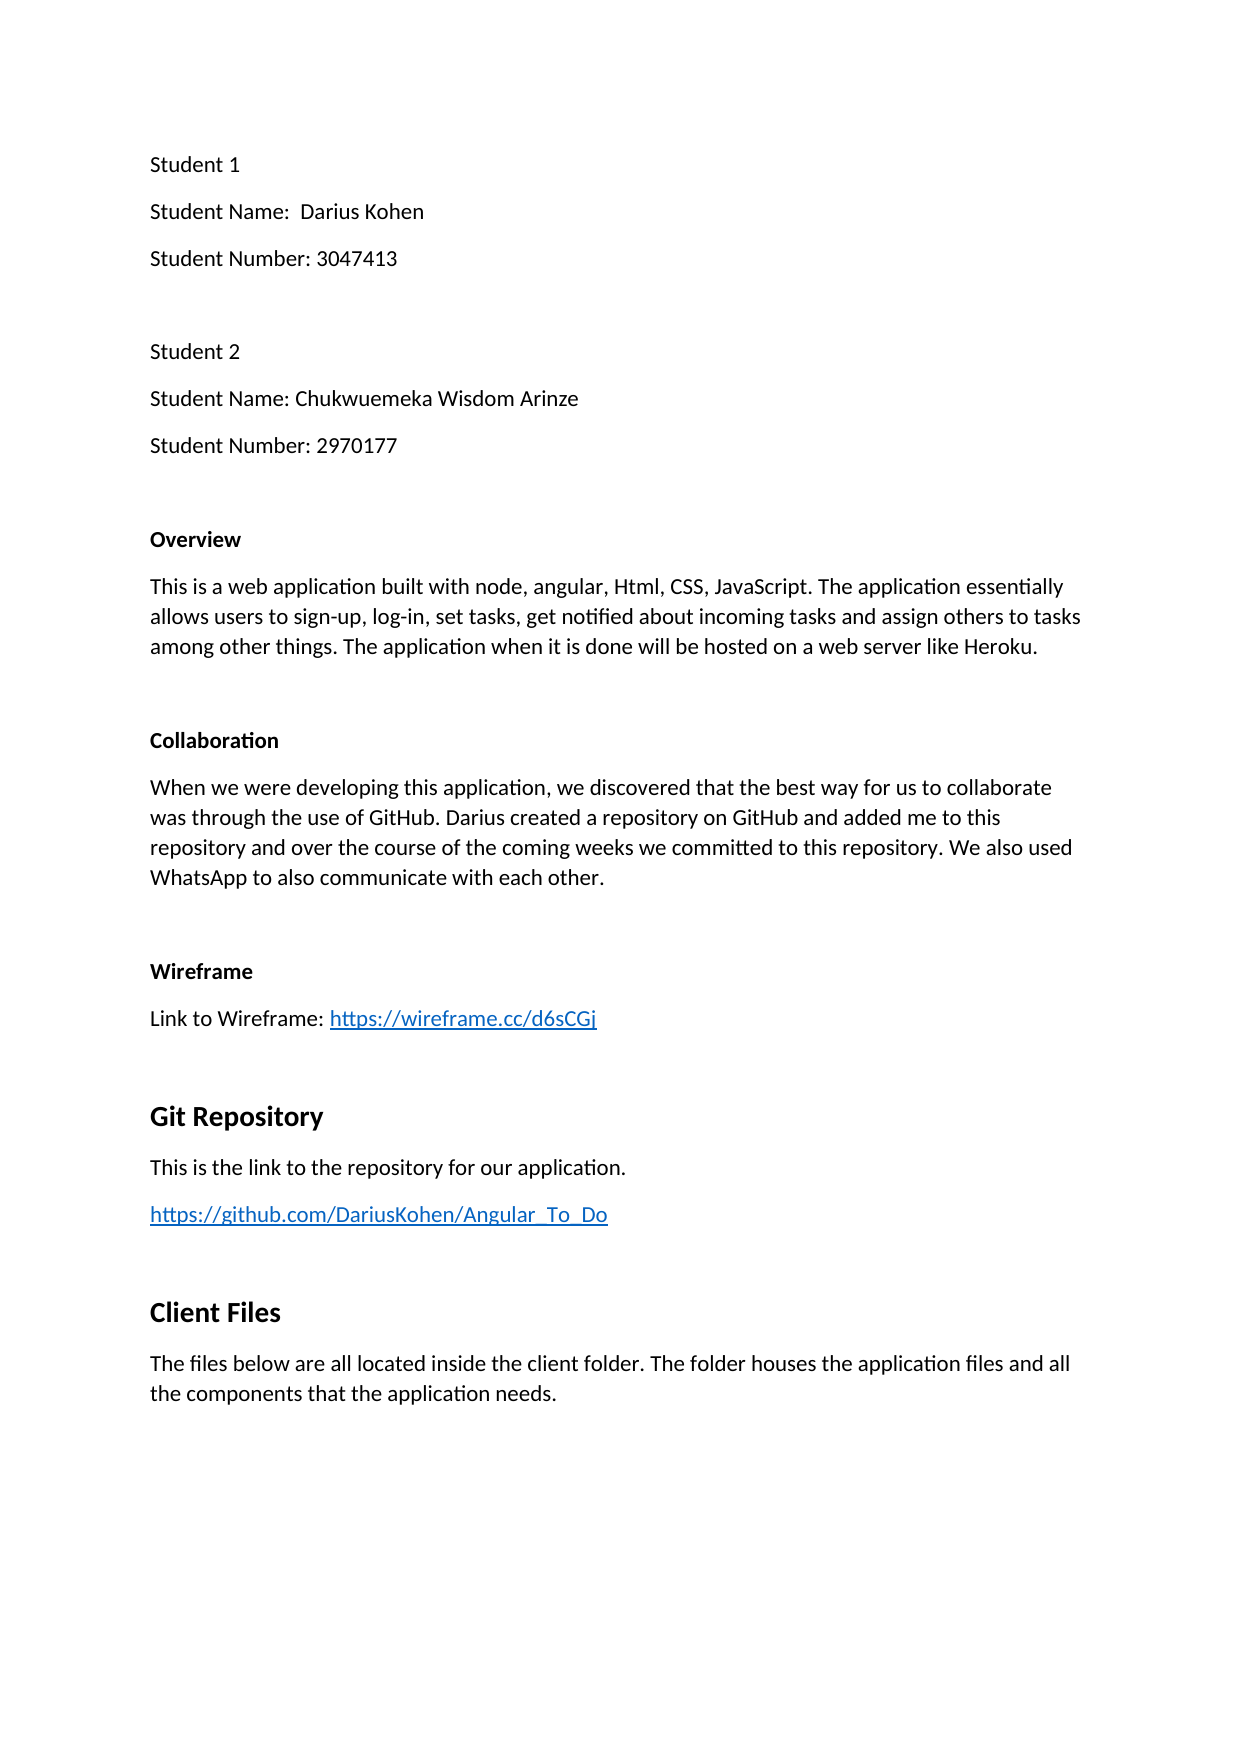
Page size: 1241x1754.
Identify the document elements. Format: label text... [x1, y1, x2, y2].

text When we were developing this application, we discovered that the best way for us to collaborate was through the use of GitHub. Darius created a repository on GitHub and added me to this repository and over the course of the coming weeks we committed to this repository. We also used WhatsApp to also communicate with each other. [150, 773, 1090, 892]
text This is a web application built with node, angular, Html, CSS, JavaScript. The application essentially allows users to sign-up, log-in, set tasks, get notified about incoming tasks and assign others to tasks among other things. The application when it is done will be hosted on a web server like Heroku. [150, 572, 1090, 660]
text The files below are all located inside the client folder. The folder houses the application files and all the components that the application needs. [150, 1349, 1090, 1407]
text Wireframe [150, 957, 1090, 985]
text Student Name: Chukwuemeka Wisdom Arinze [150, 384, 1090, 412]
text Client Files [150, 1294, 1090, 1329]
text Collaboration [150, 726, 1090, 754]
text Overview [150, 525, 1090, 553]
text https://github.com/DariusKohen/Angular_To_Do [150, 1200, 1090, 1228]
text Link to Wireframe: https://wireframe.cc/d6sCGj [150, 1004, 1090, 1032]
text Student Number: 3047413 [150, 244, 1090, 272]
text Git Repository [150, 1098, 1090, 1133]
text Student 1 [150, 150, 1090, 178]
text Student Number: 2970177 [150, 431, 1090, 459]
text Student 2 [150, 337, 1090, 366]
text This is the link to the repository for our application. [150, 1153, 1090, 1181]
text Student Name: Darius Kohen [150, 197, 1090, 225]
